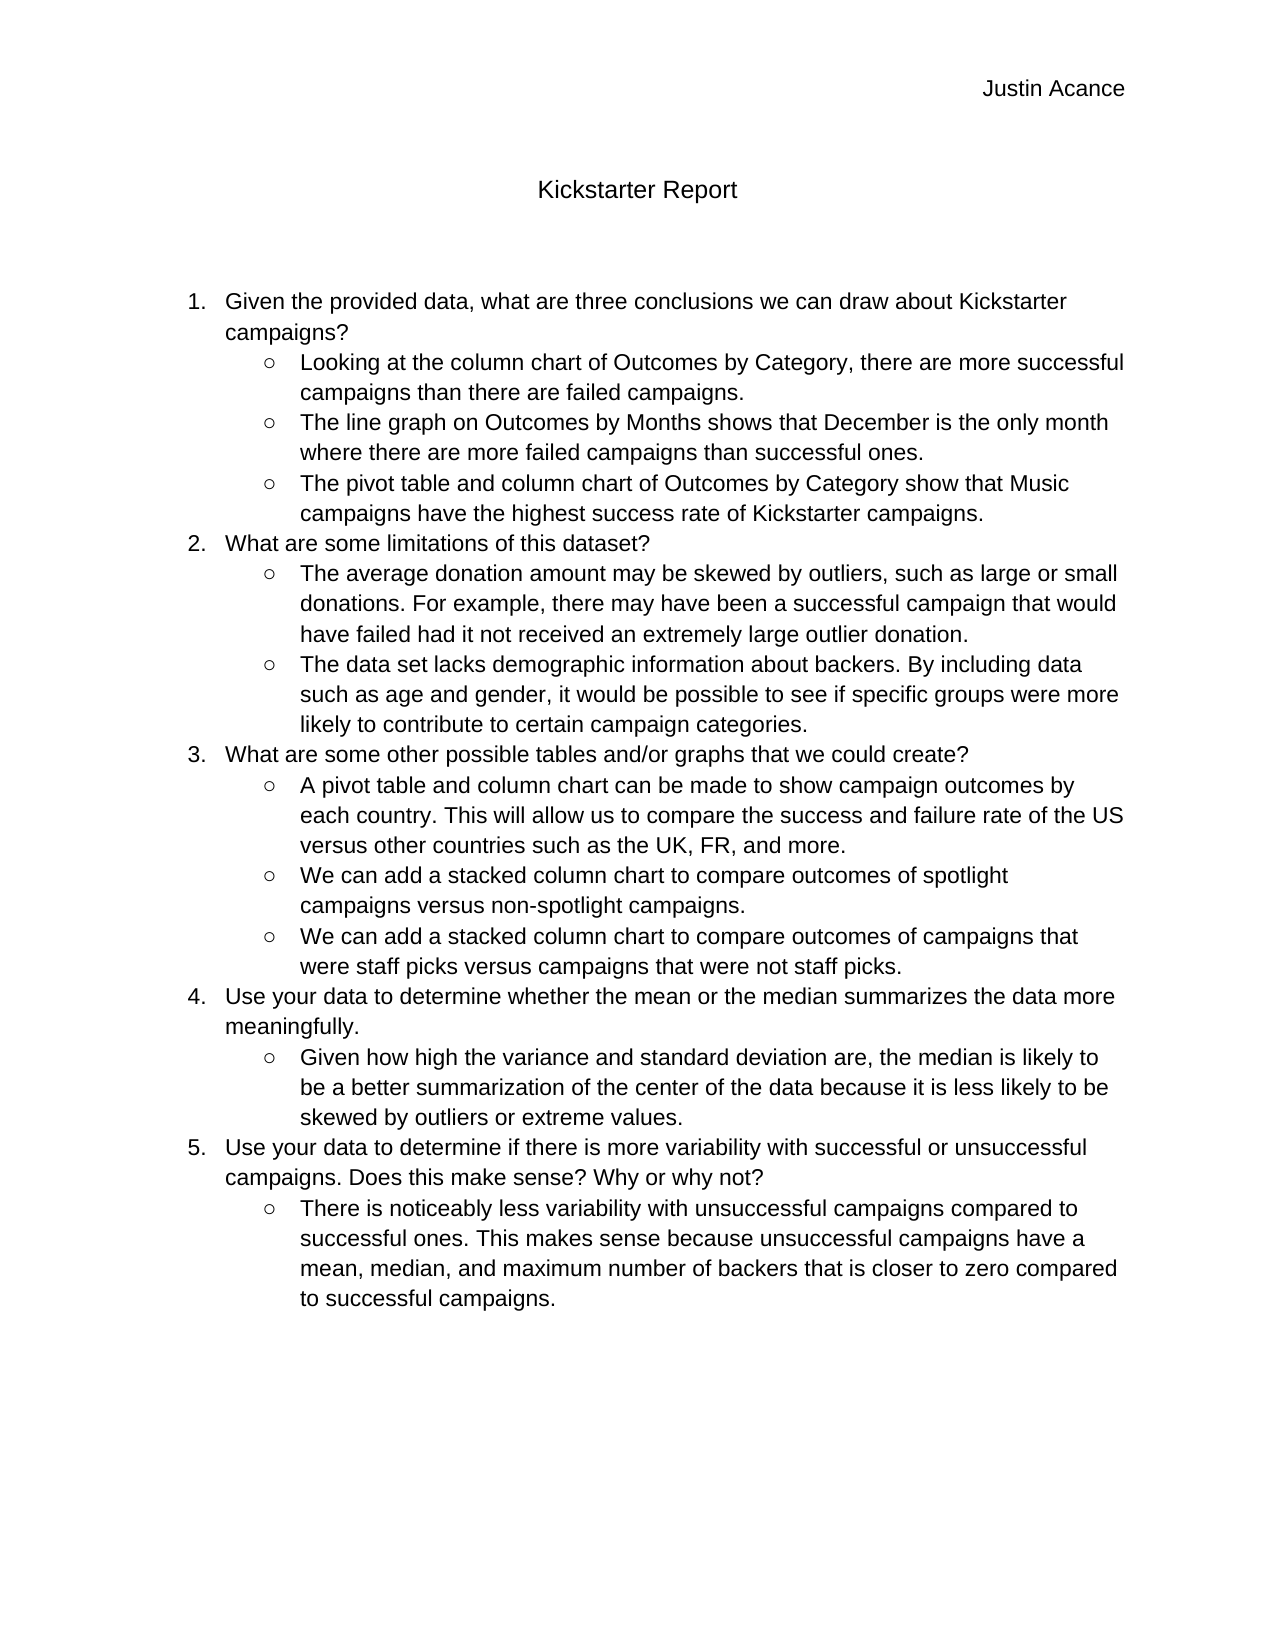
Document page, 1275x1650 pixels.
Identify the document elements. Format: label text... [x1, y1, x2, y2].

list We can add a stacked column chart to compare outcomes of campaigns that were staff picks versus campaigns that were not staff picks. [262, 923, 1125, 979]
list Looking at the column chart of Outcomes by Category, there are more successful campaigns than there are failed campaigns. [262, 349, 1125, 405]
list Use your data to determine if there is more variability with successful or unsuccessful campaigns. Does this make sense? Why or why not? [187, 1134, 1125, 1191]
list What are some limitations of this dataset? [187, 530, 1125, 556]
list The pivot table and column chart of Outcomes by Category show that Music campaigns have the highest success rate of Kickstarter campaigns. [262, 469, 1125, 526]
list Given how high the variance and standard deviation are, the median is likely to be a better summarization of the center of the data because it is less likely to be skewed by outliers or extreme values. [262, 1043, 1125, 1130]
list Use your data to determine whether the mean or the median summarizes the data more meaningfully. [187, 983, 1125, 1039]
list A pivot table and column chart can be made to show campaign outcomes by each country. This will allow us to compare the success and failure rate of the US versus other countries such as the UK, FR, and more. [262, 772, 1125, 858]
list There is noticeably less variability with unsuccessful campaigns compared to successful ones. This makes sense because unsuccessful campaigns have a mean, median, and maximum number of backers that is closer to zero compared to successful campaigns. [262, 1194, 1125, 1311]
list We can add a stacked column chart to compare outcomes of spotlight campaigns versus non-spotlight campaigns. [262, 862, 1125, 919]
list What are some other possible tables and/or graphs that we could create? [187, 741, 1125, 768]
list The line graph on Outcomes by Months shows that December is the only month where there are more failed campaigns than successful ones. [262, 409, 1125, 466]
list The average donation amount may be skewed by outliers, such as large or small donations. For example, there may have been a successful campaign that would have failed had it not received an extremely large outlier donation. [262, 560, 1125, 647]
list The data set lacks demographic information about backers. By including data such as age and gender, it would be possible to see if specific groups were more likely to contribute to certain campaign categories. [262, 651, 1125, 737]
subtitle Kickstarter Report [150, 175, 1125, 204]
list Given the provided data, what are three conclusions we can draw about Kickstarter campaigns? [187, 288, 1125, 345]
